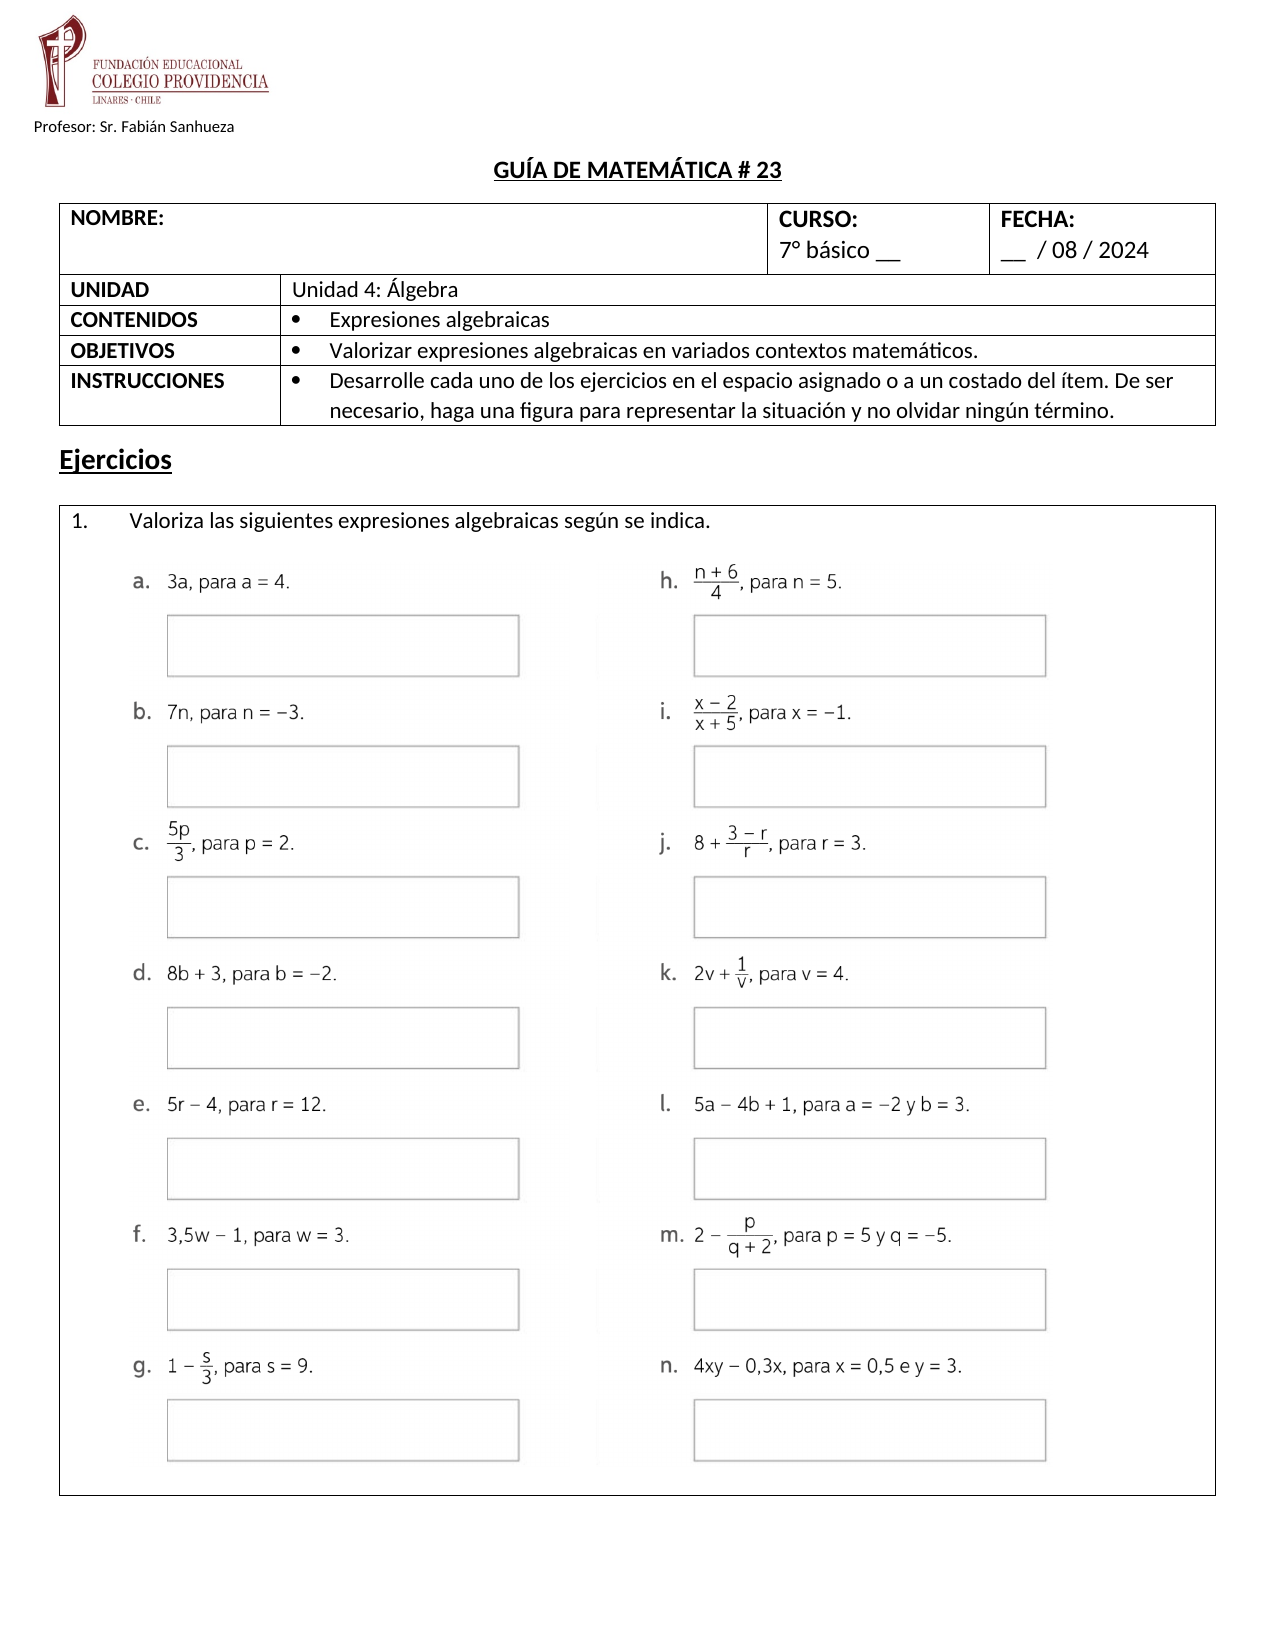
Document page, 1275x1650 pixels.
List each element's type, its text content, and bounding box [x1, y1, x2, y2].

picture [26, 11, 277, 115]
picture [129, 562, 570, 1467]
table_cell Valorizar expresiones algebraicas en variados contextos matemáticos. [281, 336, 1215, 365]
text GUÍA DE MATEMÁTICA # 23 [59, 154, 1216, 184]
text Ejercicios [59, 441, 1216, 477]
table_header 1. [60, 506, 118, 1494]
table_header NOMBRE: [60, 204, 767, 274]
table_cell INSTRUCCIONES [60, 366, 280, 425]
table_header Valoriza las siguientes expresiones algebraicas según se indica. [118, 506, 1215, 1494]
table_cell OBJETIVOS [60, 336, 280, 365]
picture [595, 562, 1054, 1467]
table_header CURSO: 7° básico __ [768, 204, 989, 274]
table_cell Unidad 4: Álgebra [281, 275, 1215, 304]
table_cell CONTENIDOS [60, 306, 280, 335]
table_cell Expresiones algebraicas [281, 306, 1215, 335]
table_cell UNIDAD [60, 275, 280, 304]
table_cell Desarrolle cada uno de los ejercicios en el espacio asignado o a un costado del ítem. De ser necesario, haga una figura para representar la situación y no olvidar ningún término. [281, 366, 1215, 425]
table_header FECHA: __ / 08 / 2024 [990, 204, 1215, 274]
